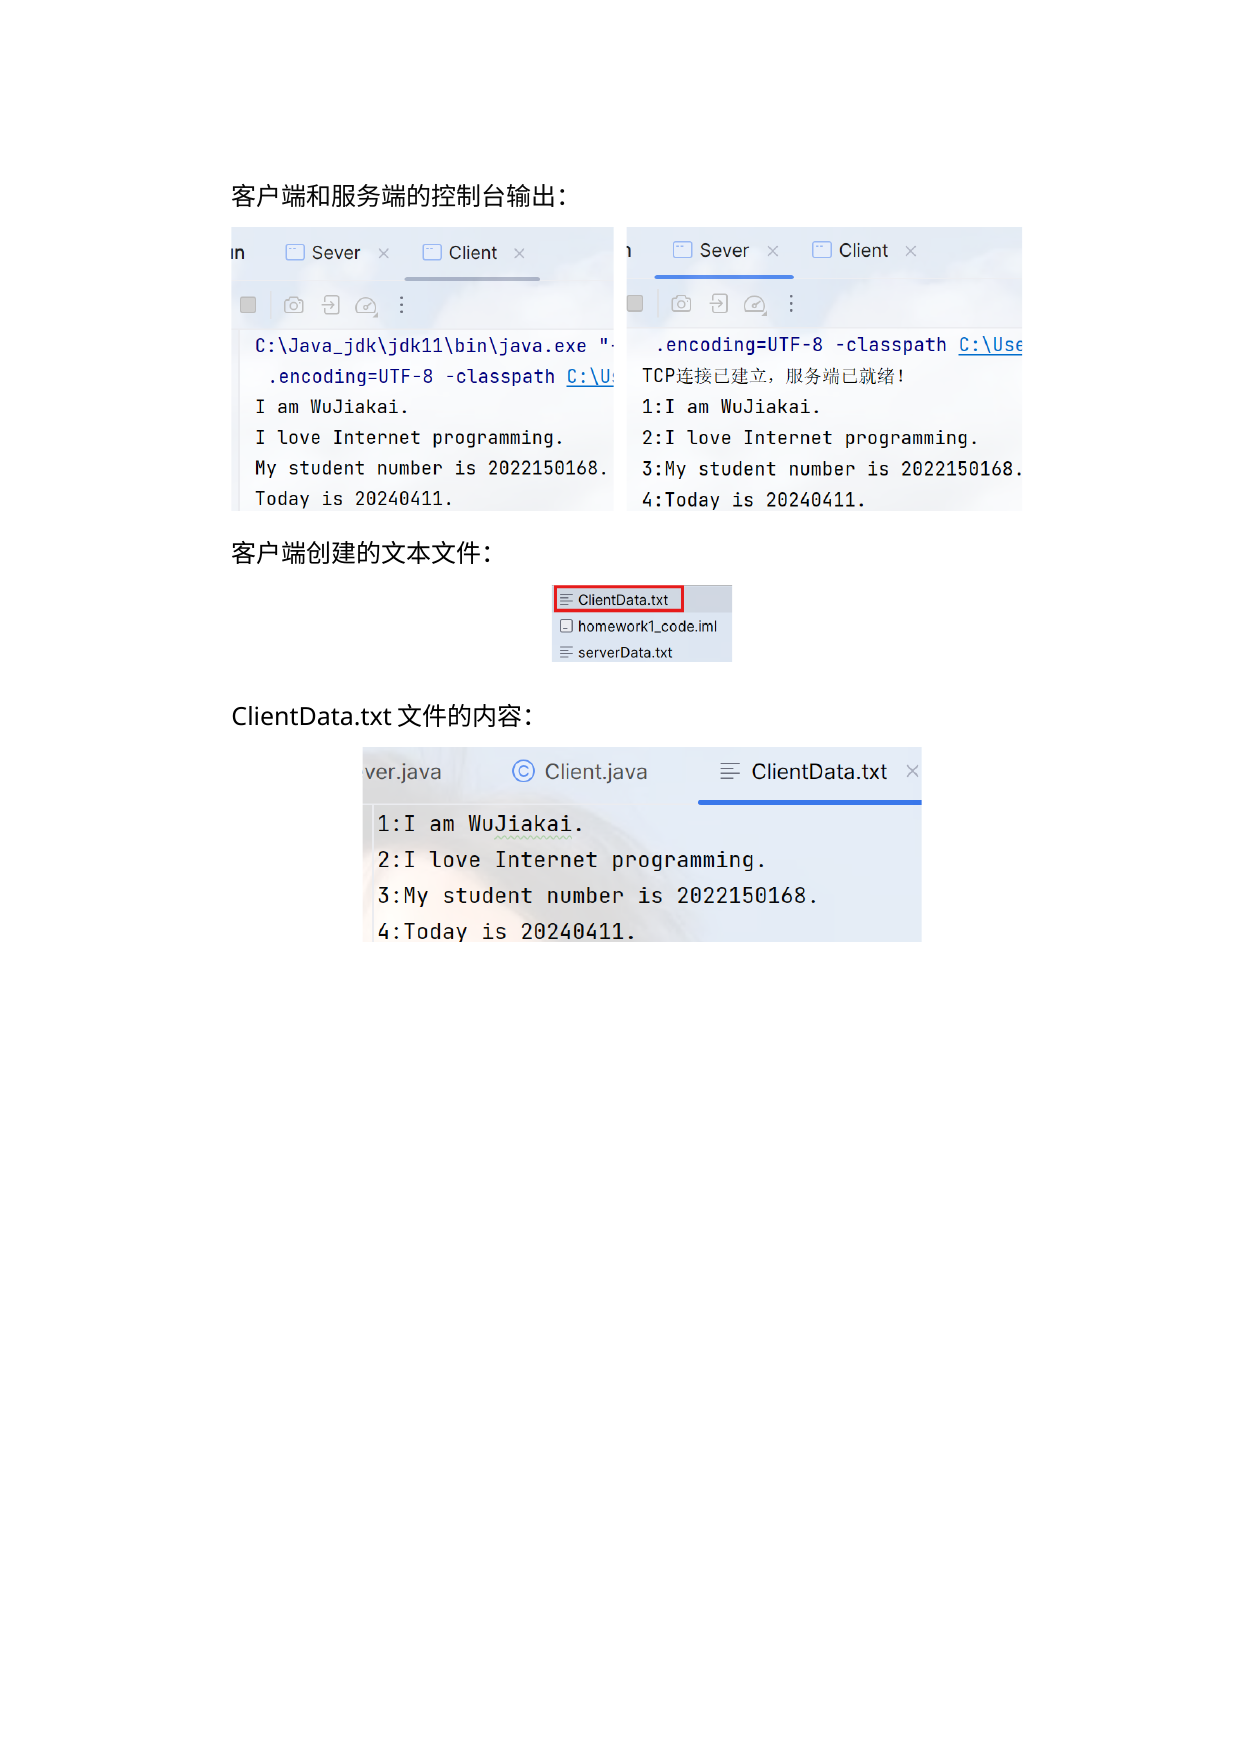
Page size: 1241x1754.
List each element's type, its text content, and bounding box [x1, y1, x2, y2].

list ClientData.txt文件的内容： [231, 682, 1053, 747]
list 客户端和服务端的控制台输出： [231, 162, 1053, 227]
picture [551, 584, 733, 662]
picture [626, 227, 1023, 511]
list 客户端创建的文本文件： [231, 519, 1053, 584]
picture [231, 227, 614, 511]
picture [362, 747, 922, 942]
